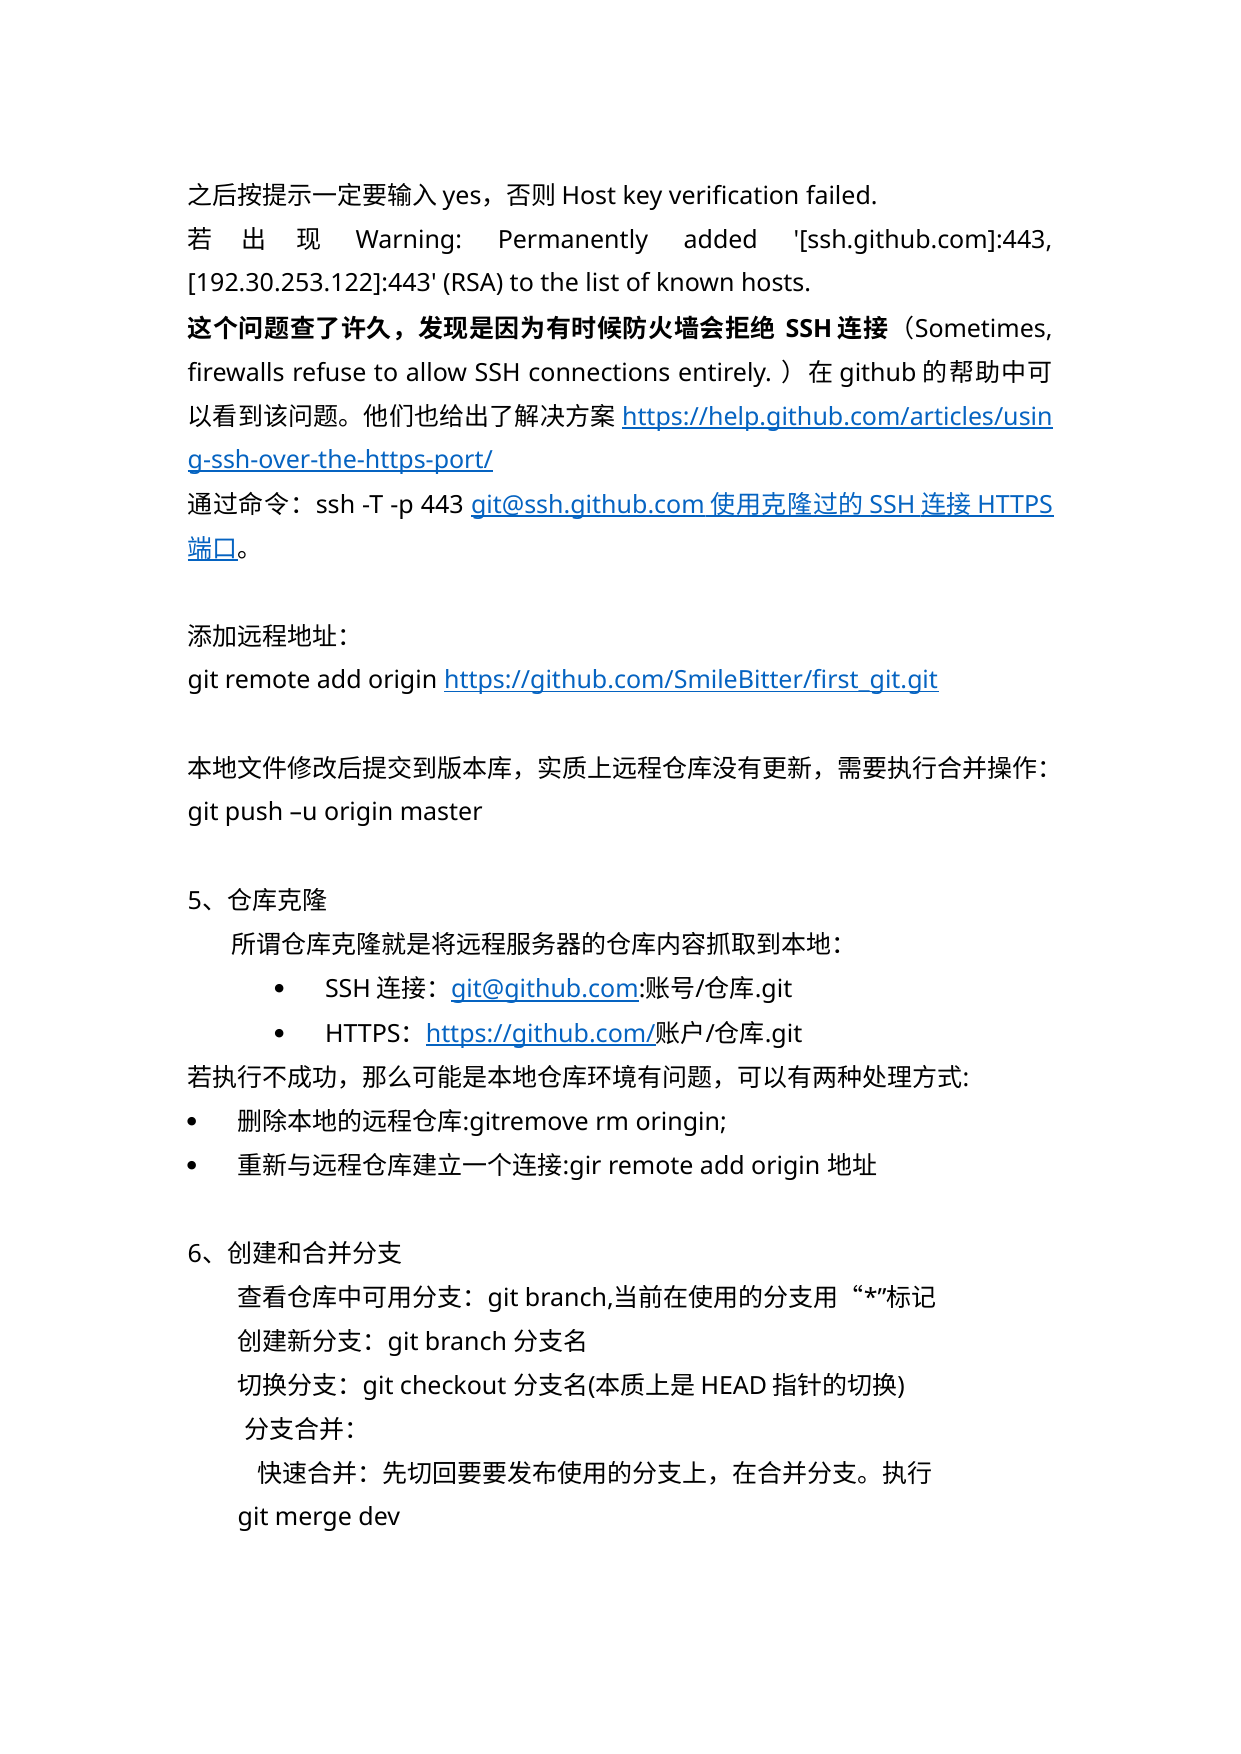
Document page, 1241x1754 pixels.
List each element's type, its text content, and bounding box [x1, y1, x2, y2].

text 切换分支：git checkout 分支名(本质上是HEAD指针的切换) [187, 1362, 1053, 1406]
list 重新与远程仓库建立一个连接:gir remote add origin 地址 [187, 1141, 1053, 1185]
text 若出现Warning: Permanently added '[ssh.github.com]:443,[192.30.253.122]:443' (RSA) to the list of known hosts. [187, 216, 1053, 304]
list HTTPS：https://github.com/账户/仓库.git [275, 1009, 1053, 1053]
text 所谓仓库克隆就是将远程服务器的仓库内容抓取到本地： [187, 921, 1053, 965]
text 之后按提示一定要输入yes，否则Host key verification failed. [187, 172, 1053, 216]
text 分支合并： [187, 1406, 1053, 1450]
text 5、仓库克隆 [187, 877, 1053, 921]
text 创建新分支：git branch 分支名 [187, 1318, 1053, 1362]
text 添加远程地址： [187, 613, 1053, 657]
text git merge dev [187, 1494, 1053, 1538]
text 这个问题查了许久，发现是因为有时候防火墙会拒绝 SSH连接（Sometimes, firewalls refuse to allow SSH connections entirely. ）在github的帮助中可以看到该问题。他们也给出了解决方案https://help.github.com/articles/using-ssh-over-the-https-port/ [187, 304, 1053, 480]
text 若执行不成功，那么可能是本地仓库环境有问题，可以有两种处理方式: [187, 1053, 1053, 1097]
text 通过命令：ssh -T -p 443 git@ssh.github.com使用克隆过的SSH连接HTTPS端口。 [187, 480, 1053, 568]
list SSH连接：git@github.com:账号/仓库.git [275, 965, 1053, 1009]
text 6、创建和合并分支 [187, 1229, 1053, 1273]
text git remote add origin https://github.com/SmileBitter/first_git.git [187, 657, 1053, 701]
text 查看仓库中可用分支：git branch,当前在使用的分支用“*”标记 [187, 1273, 1053, 1318]
text 快速合并：先切回要要发布使用的分支上，在合并分支。执行 [187, 1450, 1053, 1494]
list 删除本地的远程仓库:gitremove rm oringin; [187, 1097, 1053, 1141]
text git push –u origin master [187, 789, 1053, 833]
text 本地文件修改后提交到版本库，实质上远程仓库没有更新，需要执行合并操作： [187, 745, 1053, 789]
